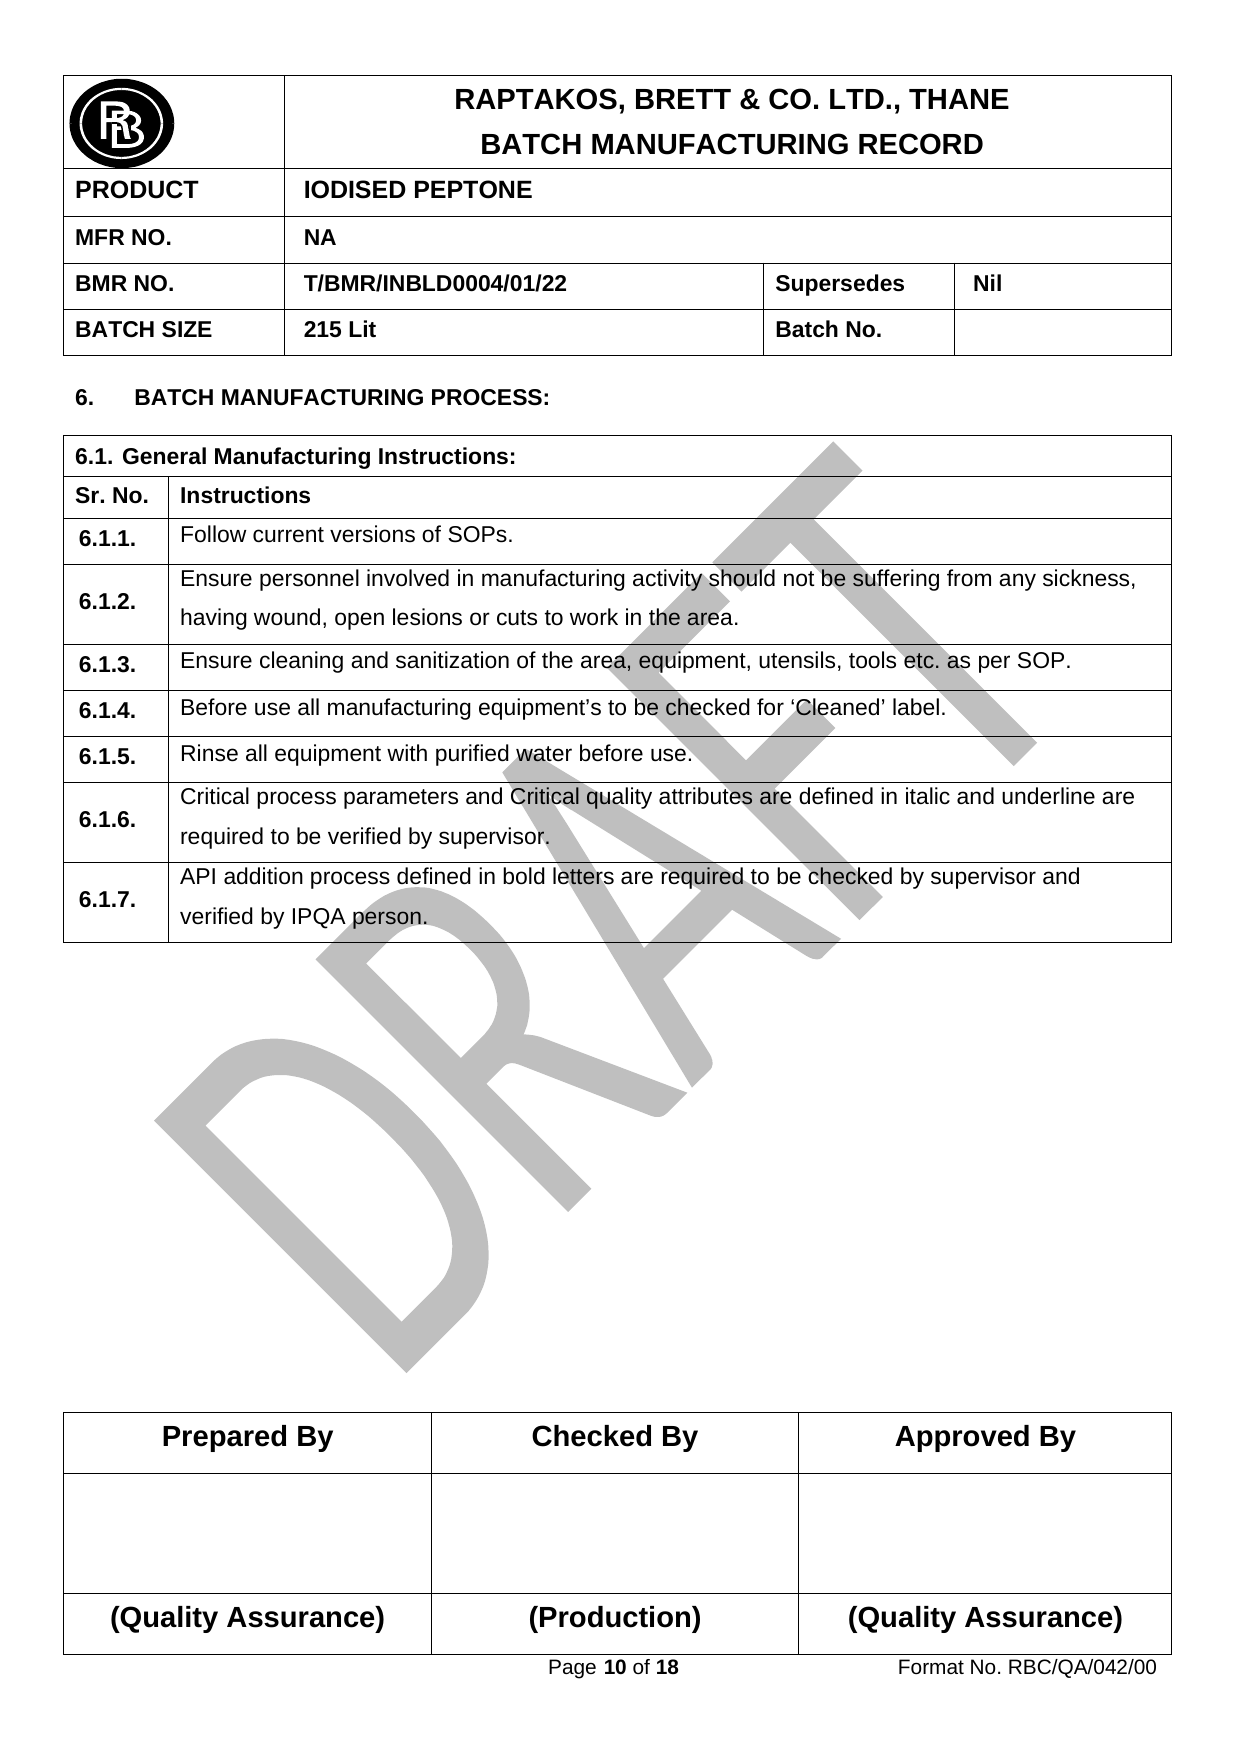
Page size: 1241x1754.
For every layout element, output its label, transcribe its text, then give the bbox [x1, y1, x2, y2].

table_cell [64, 519, 168, 564]
table_cell [64, 783, 168, 862]
table_cell Sr. No. [64, 477, 168, 517]
table_header General Manufacturing Instructions: [64, 436, 1171, 476]
table_cell API addition process defined in bold letters are required to be checked by supervisor and verified by IPQA person. [169, 863, 1171, 942]
table_cell [64, 565, 168, 644]
table_cell [64, 863, 168, 942]
table_cell Critical process parameters and Critical quality attributes are defined in italic and underline are required to be verified by supervisor. [169, 783, 1171, 862]
table_cell Before use all manufacturing equipment’s to be checked for ‘Cleaned’ label. [169, 691, 1171, 736]
table_cell Rinse all equipment with purified water before use. [169, 737, 1171, 782]
table_cell [64, 691, 168, 736]
table_cell Ensure personnel involved in manufacturing activity should not be suffering from any sickness, having wound, open lesions or cuts to work in the area. [169, 565, 1171, 644]
table_cell [64, 737, 168, 782]
table_cell Instructions [169, 477, 1171, 517]
table_cell [64, 645, 168, 690]
list BATCH MANUFACTURING PROCESS: [75, 384, 1165, 410]
table_cell Ensure cleaning and sanitization of the area, equipment, utensils, tools etc. as per SOP. [169, 645, 1171, 690]
table_cell Follow current versions of SOPs. [169, 519, 1171, 564]
